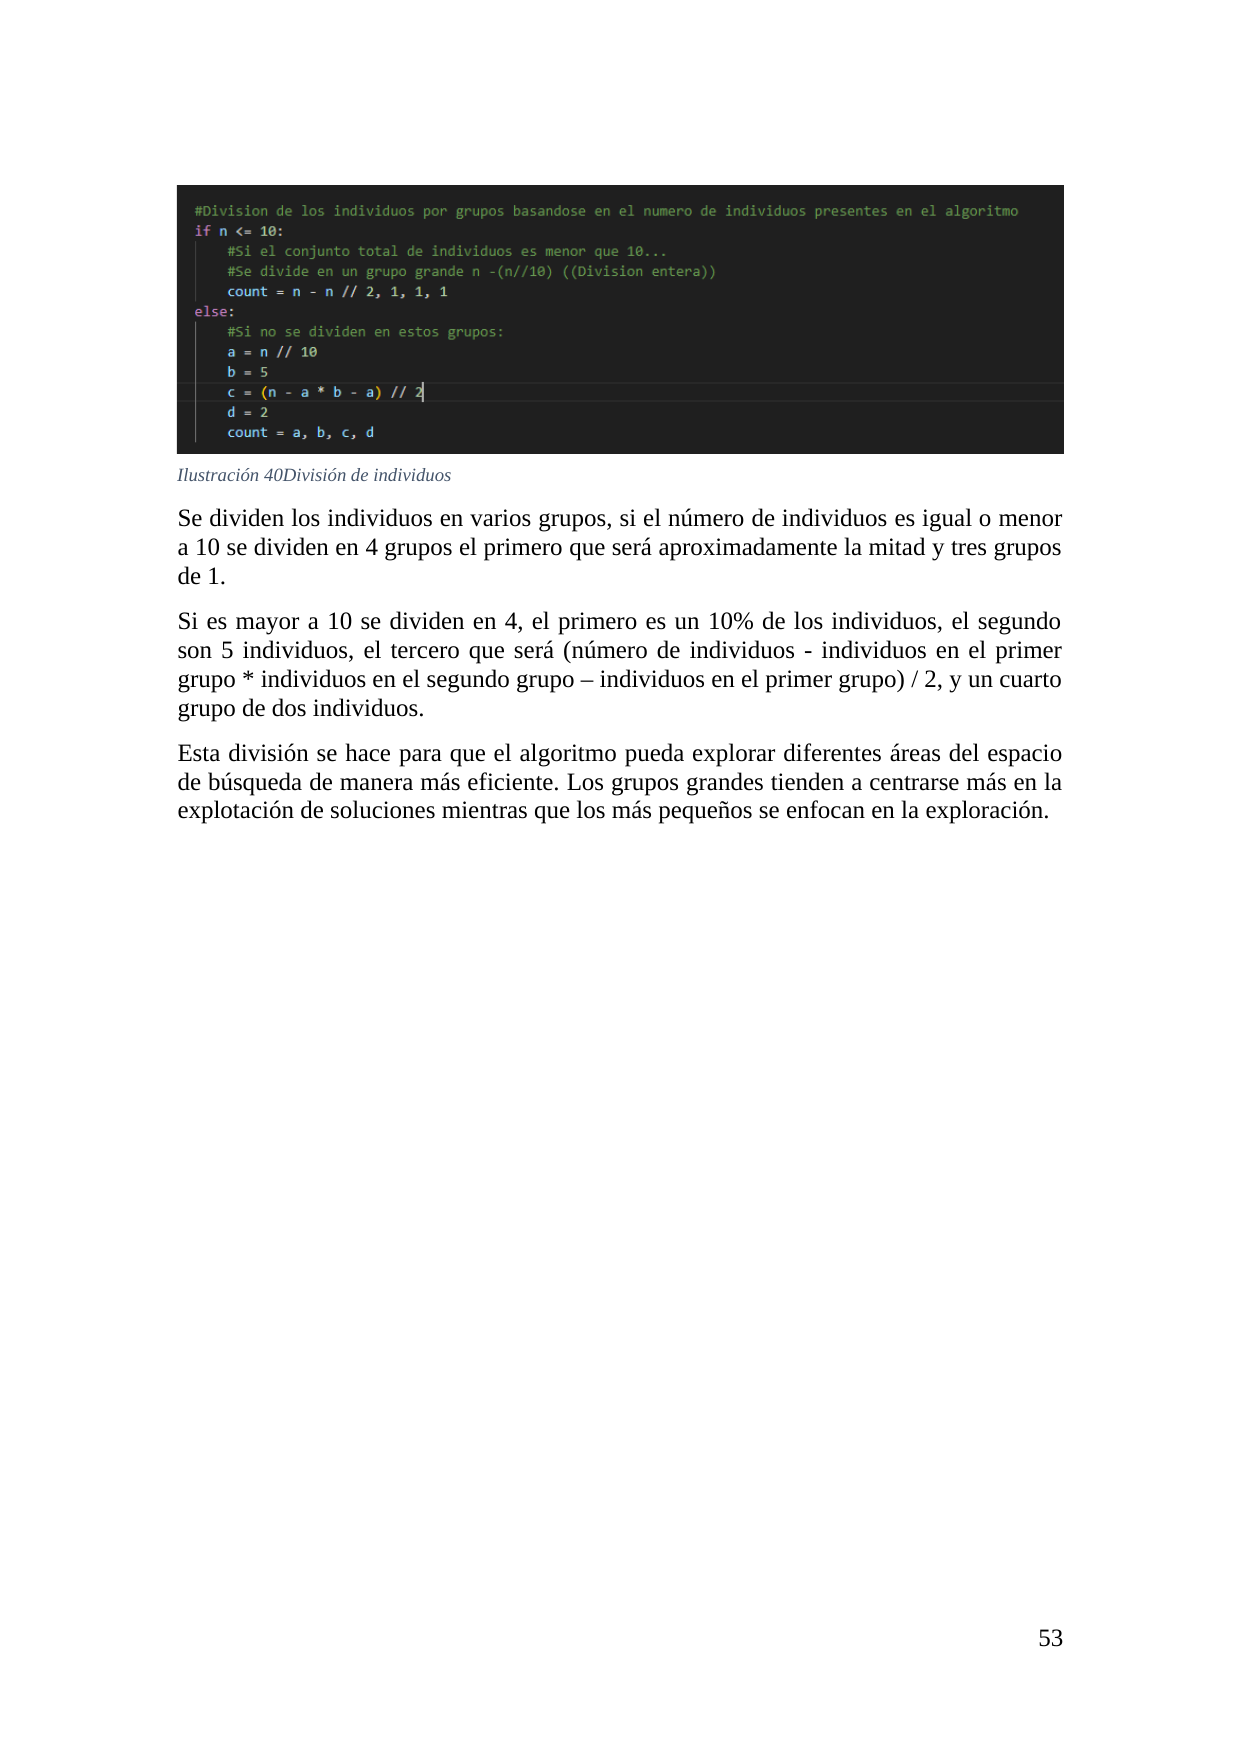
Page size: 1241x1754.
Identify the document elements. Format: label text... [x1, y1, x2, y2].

text Esta división se hace para que el algoritmo pueda explorar diferentes áreas del espacio de búsqueda de manera más eficiente. Los grupos grandes tienden a centrarse más en la explotación de soluciones mientras que los más pequeños se enfocan en la exploración. [177, 738, 1063, 824]
text Se dividen los individuos en varios grupos, si el número de individuos es igual o menor a 10 se dividen en 4 grupos el primero que será aproximadamente la mitad y tres grupos de 1. [177, 486, 1063, 590]
picture [176, 185, 1064, 454]
text Si es mayor a 10 se dividen en 4, el primero es un 10% de los individuos, el segundo son 5 individuos, el tercero que será (número de individuos - individuos en el primer grupo * individuos en el segundo grupo – individuos en el primer grupo) / 2, y un cuarto grupo de dos individuos. [177, 606, 1063, 721]
